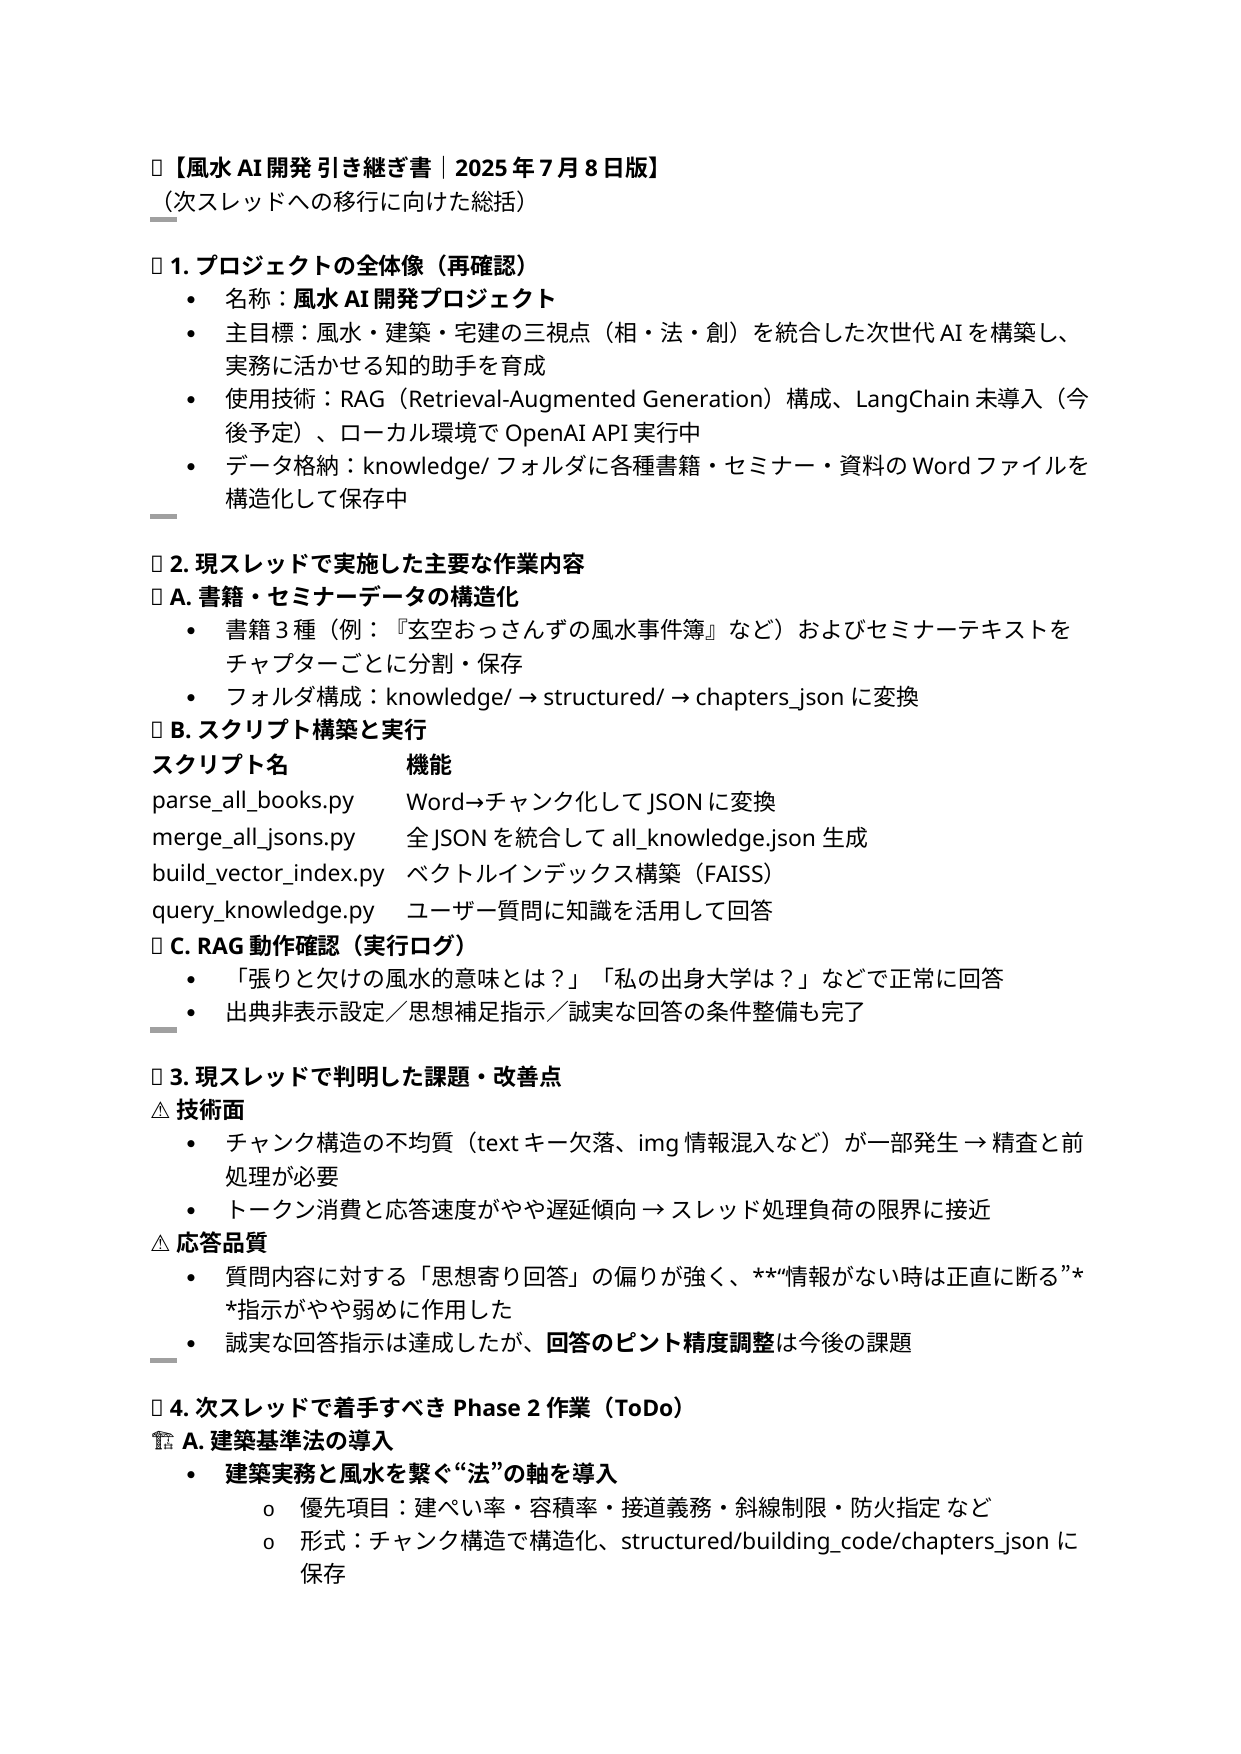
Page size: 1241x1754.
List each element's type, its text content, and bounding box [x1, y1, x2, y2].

table_cell 全JSONを統合して all_knowledge.json 生成 [404, 818, 878, 855]
table_cell Word→チャンク化してJSONに変換 [404, 782, 878, 818]
list 「張りと欠けの風水的意味とは？」「私の出身大学は？」などで正常に回答 [187, 961, 1090, 994]
list データ格納：knowledge/ フォルダに各種書籍・セミナー・資料のWordファイルを構造化して保存中 [187, 448, 1090, 514]
text ✅ B. スクリプト構築と実行 [150, 712, 1090, 745]
text ✅ A. 書籍・セミナーデータの構造化 [150, 579, 1090, 612]
list 質問内容に対する「思想寄り回答」の偏りが強く、**“情報がない時は正直に断る”**指示がやや弱めに作用した [187, 1258, 1090, 1325]
text 🔰【風水AI開発 引き継ぎ書｜2025年7月8日版】 [150, 150, 1090, 183]
list 書籍3種（例：『玄空おっさんずの風水事件簿』など）およびセミナーテキストをチャプターごとに分割・保存 [187, 612, 1090, 679]
text ✅ C. RAG動作確認（実行ログ） [150, 927, 1090, 961]
text ⚠️ 応答品質 [150, 1225, 1090, 1258]
table_cell parse_all_books.py [150, 782, 404, 818]
list 使用技術：RAG（Retrieval-Augmented Generation）構成、LangChain未導入（今後予定）、ローカル環境でOpenAI API実行中 [187, 381, 1090, 448]
text 📘 1. プロジェクトの全体像（再確認） [150, 248, 1090, 281]
list 誠実な回答指示は達成したが、回答のピント精度調整は今後の課題 [187, 1325, 1090, 1358]
list チャンク構造の不均質（textキー欠落、img情報混入など）が一部発生 → 精査と前処理が必要 [187, 1125, 1090, 1192]
table_header スクリプト名 [150, 745, 404, 782]
list トークン消費と応答速度がやや遅延傾向 → スレッド処理負荷の限界に接近 [187, 1192, 1090, 1225]
list 優先項目：建ぺい率・容積率・接道義務・斜線制限・防火指定 など [262, 1489, 1090, 1523]
list 建築実務と風水を繋ぐ“法”の軸を導入 [187, 1456, 1090, 1489]
text 🏗 A. 建築基準法の導入 [150, 1423, 1090, 1456]
list フォルダ構成：knowledge/ → structured/ → chapters_json に変換 [187, 679, 1090, 712]
table_cell query_knowledge.py [150, 891, 404, 927]
list 名称：風水AI開発プロジェクト [187, 281, 1090, 314]
text ⚠️ 技術面 [150, 1092, 1090, 1125]
text 🔄 2. 現スレッドで実施した主要な作業内容 [150, 546, 1090, 579]
table_cell ユーザー質問に知識を活用して回答 [404, 891, 878, 927]
text （次スレッドへの移行に向けた総括） [150, 183, 1090, 217]
table_cell ベクトルインデックス構築（FAISS） [404, 855, 878, 891]
table_cell merge_all_jsons.py [150, 818, 404, 855]
list 形式：チャンク構造で構造化、structured/building_code/chapters_json に保存 [262, 1523, 1090, 1589]
table_header 機能 [404, 745, 878, 782]
list 主目標：風水・建築・宅建の三視点（相・法・創）を統合した次世代AIを構築し、実務に活かせる知的助手を育成 [187, 314, 1090, 381]
list 出典非表示設定／思想補足指示／誠実な回答の条件整備も完了 [187, 994, 1090, 1027]
table_cell build_vector_index.py [150, 855, 404, 891]
text 🧠 3. 現スレッドで判明した課題・改善点 [150, 1058, 1090, 1092]
text 🚧 4. 次スレッドで着手すべき Phase 2 作業（ToDo） [150, 1389, 1090, 1423]
